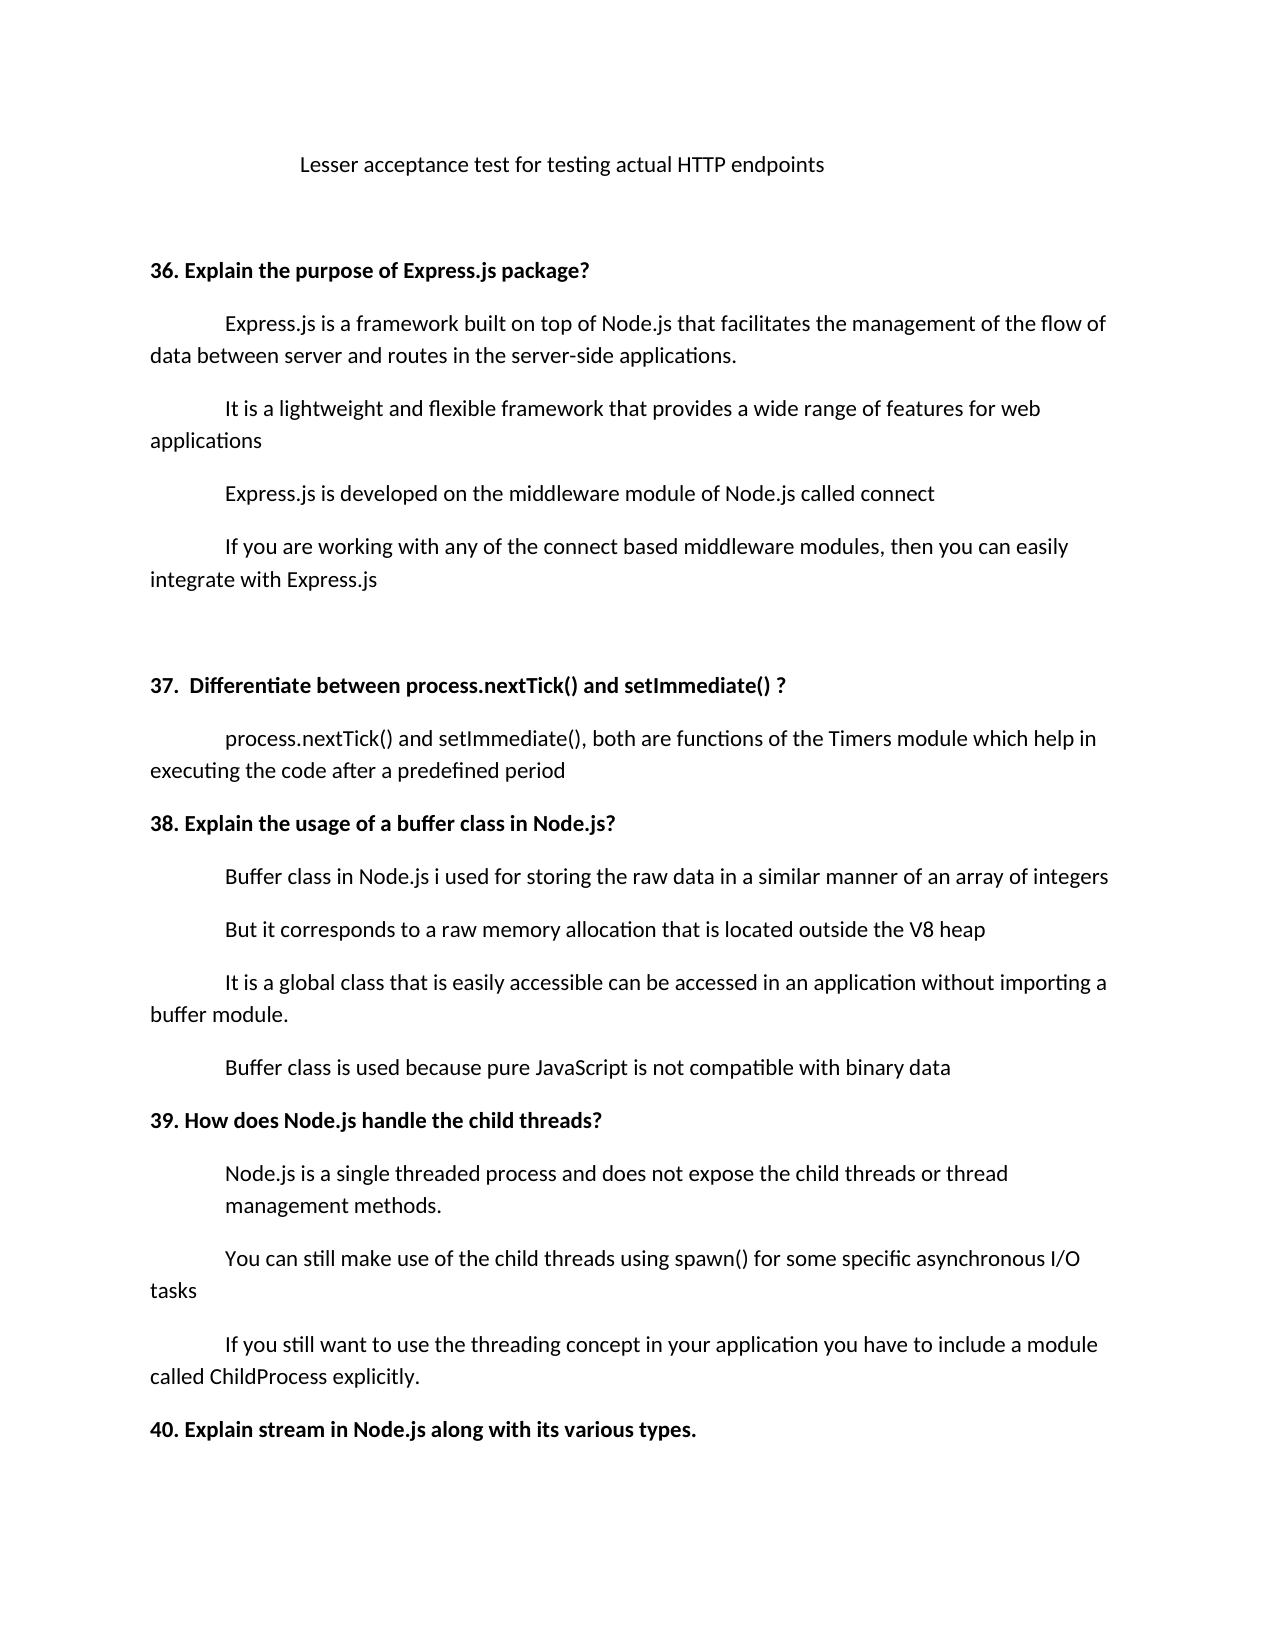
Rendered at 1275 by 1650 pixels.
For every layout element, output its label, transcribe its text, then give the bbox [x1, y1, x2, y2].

text Express.js is a framework built on top of Node.js that facilitates the management of the flow of data between server and routes in the server-side applications. [150, 309, 1125, 369]
text It is a lightweight and flexible framework that provides a wide range of features for web applications [150, 394, 1125, 454]
text process.nextTick() and setImmediate(), both are functions of the Timers module which help in executing the code after a predefined period [150, 724, 1125, 784]
text 38. Explain the usage of a buffer class in Node.js? [150, 809, 1125, 837]
text Buffer class in Node.js i used for storing the raw data in a similar manner of an array of integers [150, 862, 1125, 890]
text Lesser acceptance test for testing actual HTTP endpoints [150, 150, 1125, 178]
text Express.js is developed on the middleware module of Node.js called connect [150, 479, 1125, 507]
text Buffer class is used because pure JavaScript is not compatible with binary data [150, 1053, 1125, 1081]
text 40. Explain stream in Node.js along with its various types. [150, 1415, 1125, 1443]
text 37. Differentiate between process.nextTick() and setImmediate() ? [150, 671, 1125, 699]
text But it corresponds to a raw memory allocation that is located outside the V8 heap [150, 915, 1125, 943]
text You can still make use of the child threads using spawn() for some specific asynchronous I/O tasks [150, 1244, 1125, 1305]
text Node.js is a single threaded process and does not expose the child threads or thread management methods. [150, 1159, 1125, 1219]
text 36. Explain the purpose of Express.js package? [150, 256, 1125, 284]
text If you still want to use the threading concept in your application you have to include a module called ChildProcess explicitly. [150, 1330, 1125, 1390]
text It is a global class that is easily accessible can be accessed in an application without importing a buffer module. [150, 968, 1125, 1028]
text 39. How does Node.js handle the child threads? [150, 1106, 1125, 1134]
text If you are working with any of the connect based middleware modules, then you can easily integrate with Express.js [150, 532, 1125, 593]
